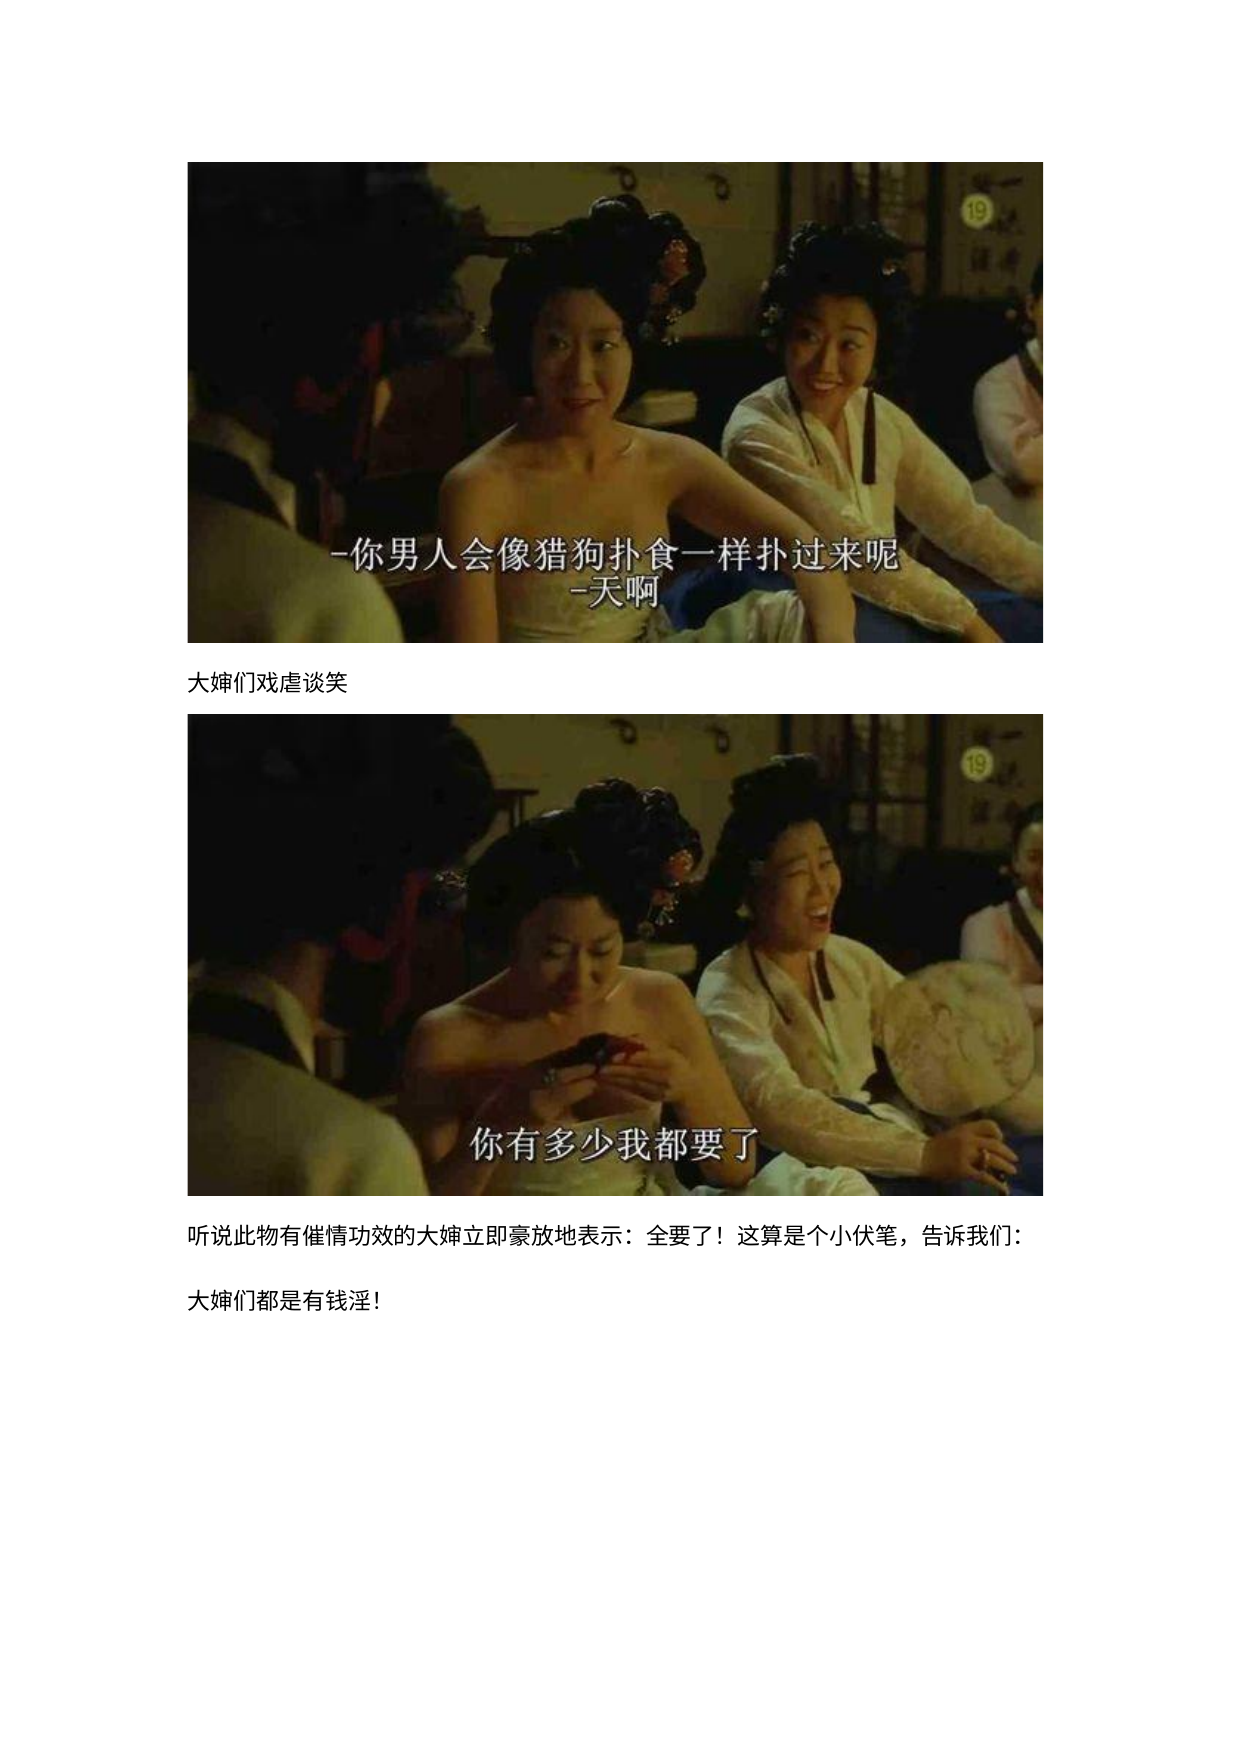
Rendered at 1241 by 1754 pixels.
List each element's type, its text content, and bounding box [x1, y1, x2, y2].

picture [187, 162, 1044, 643]
text 大婶们戏虐谈笑 [187, 649, 1053, 714]
picture [187, 714, 1044, 1196]
text 听说此物有催情功效的大婶立即豪放地表示：全要了！这算是个小伏笔，告诉我们：大婶们都是有钱淫！ [187, 1202, 1053, 1332]
